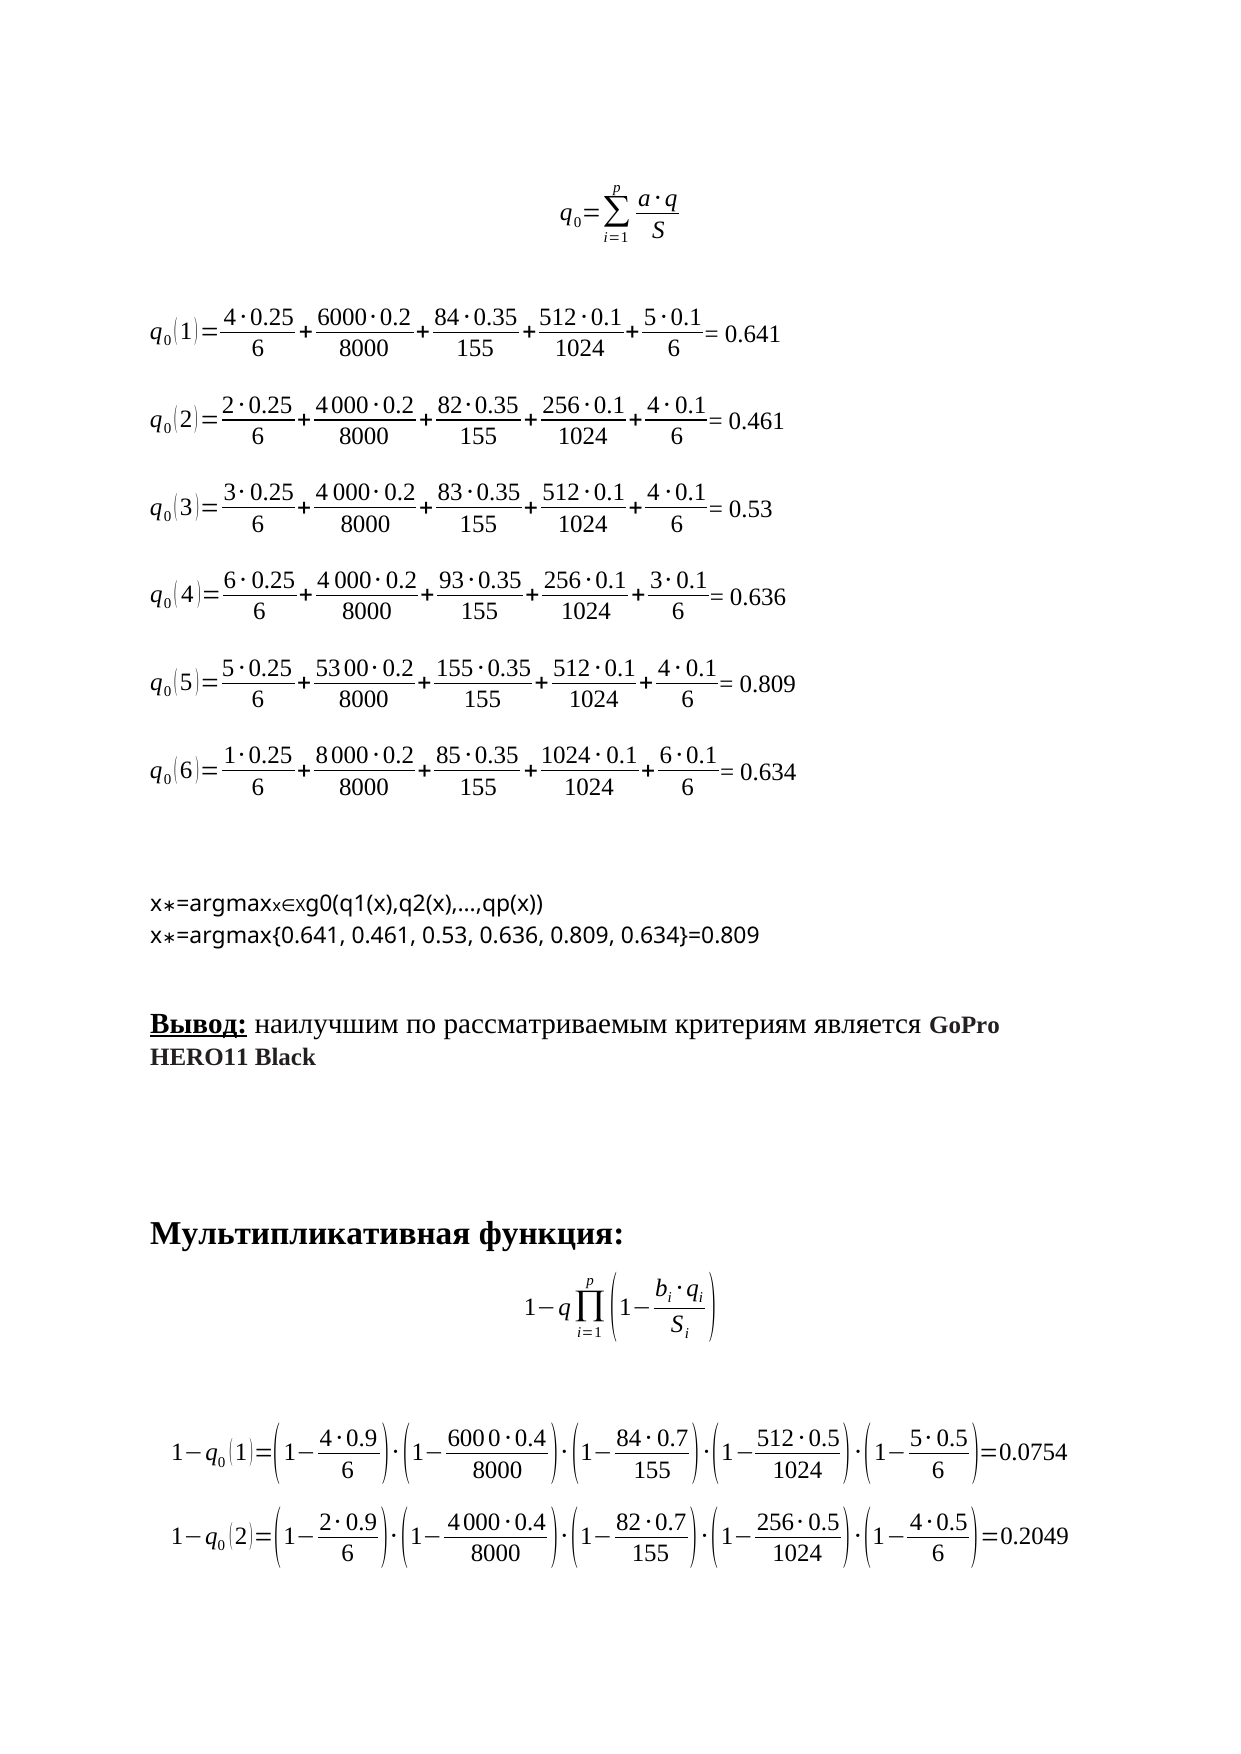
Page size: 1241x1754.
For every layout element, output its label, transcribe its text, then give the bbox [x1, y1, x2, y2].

text = 0.634 [150, 742, 1090, 801]
text x∗=argmaxx∈Xg0(q1(x),q2(x),…,qp(x)) [150, 887, 1090, 918]
text Мультипликативная функция: [150, 1213, 1090, 1252]
text = 0.636 [150, 567, 1090, 626]
text x∗=argmax{0.641, 0.461, 0.53, 0.636, 0.809, 0.634}=0.809 [150, 918, 1090, 950]
text = 0.641 [150, 303, 1090, 362]
text = 0.809 [150, 654, 1090, 713]
subtitle Вывод: наилучшим по рассматриваемым критериям является GoPro HERO11 Black [150, 1006, 1090, 1071]
text = 0.53 [150, 479, 1090, 538]
text = 0.461 [150, 391, 1090, 450]
